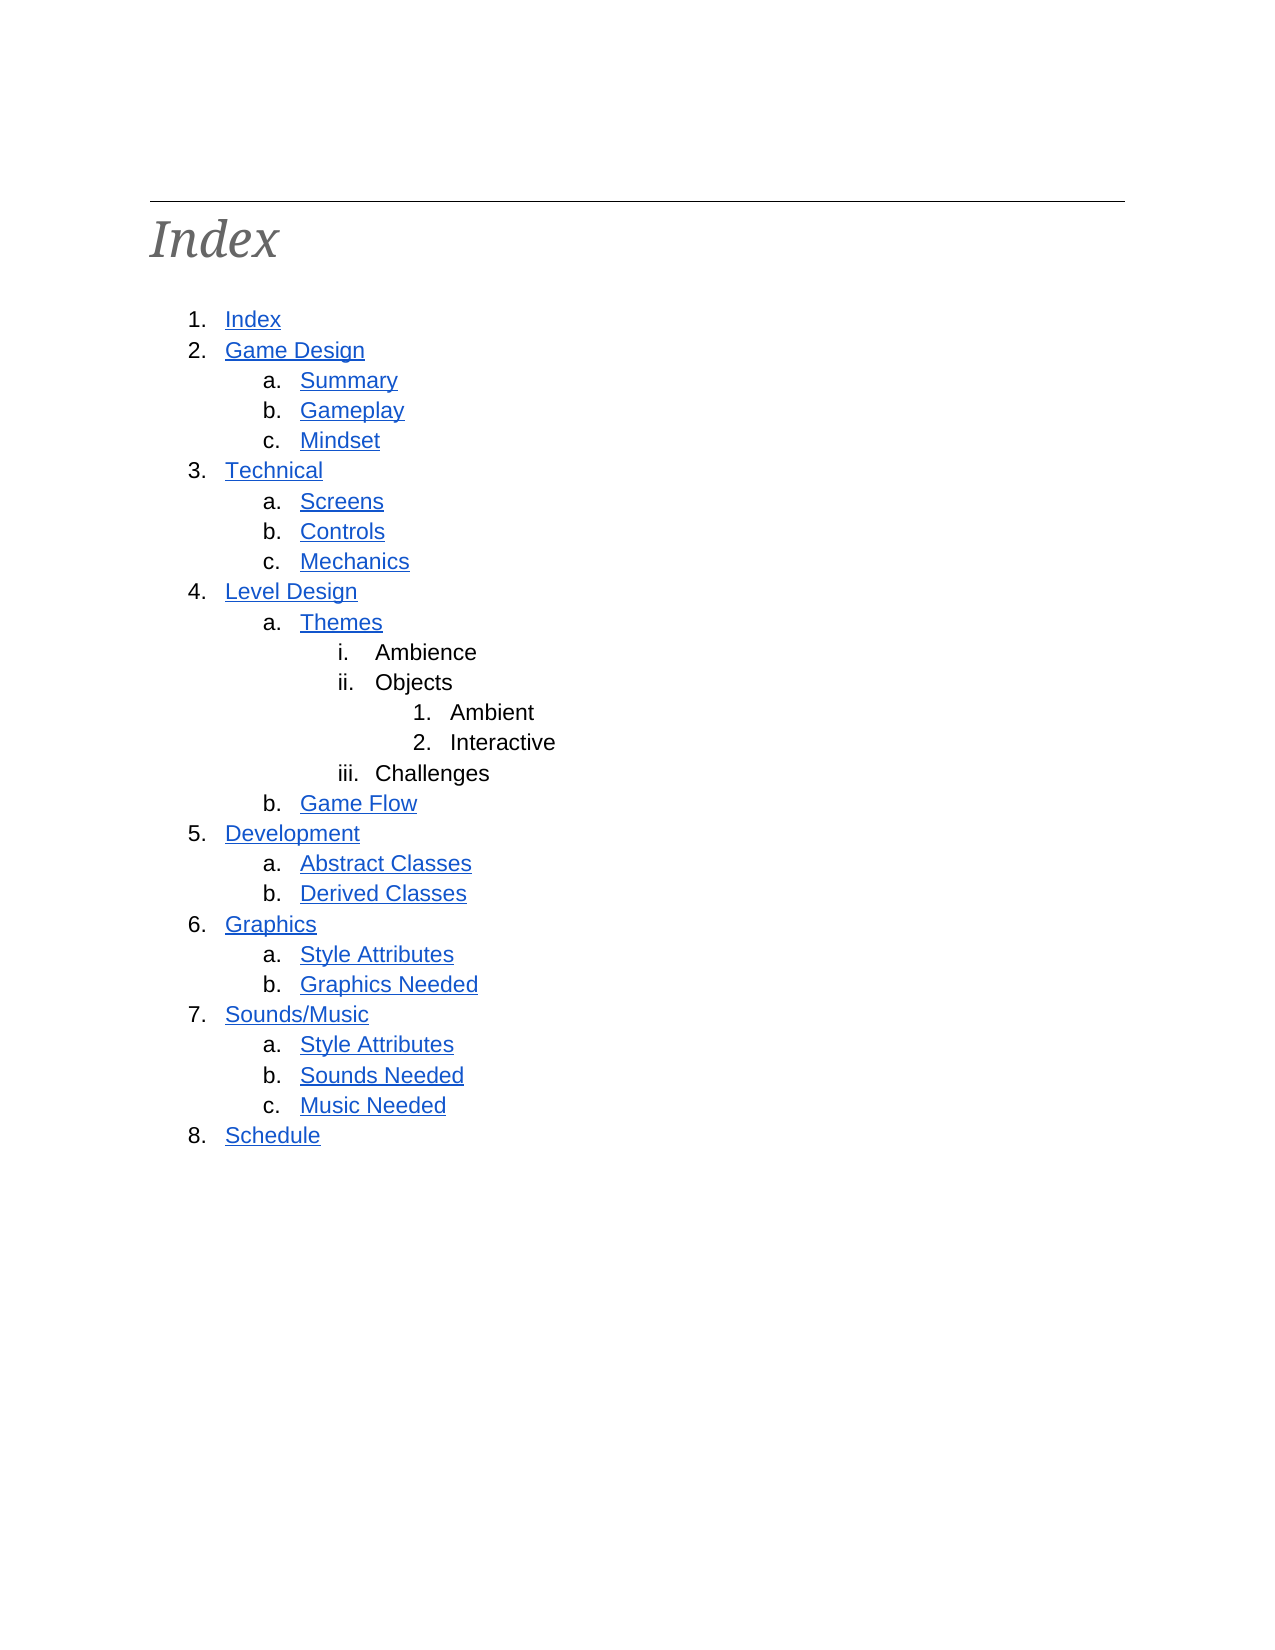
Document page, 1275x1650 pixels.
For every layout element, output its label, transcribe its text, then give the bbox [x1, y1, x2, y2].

list Schedule [188, 1122, 1125, 1148]
list Style Attributes [263, 1031, 1125, 1058]
list Level Design [188, 578, 1125, 604]
list Screens [263, 488, 1125, 514]
list Technical [188, 457, 1125, 484]
list Index [188, 306, 1125, 333]
list Game Design [188, 337, 1125, 363]
list Summary [263, 367, 1125, 393]
text Index [150, 202, 1125, 302]
list Development [188, 820, 1125, 846]
list Sounds Needed [263, 1062, 1125, 1088]
list Game Flow [263, 790, 1125, 816]
list Controls [263, 518, 1125, 544]
list Music Needed [263, 1092, 1125, 1118]
list Mechanics [263, 548, 1125, 574]
list Interactive [413, 729, 1125, 756]
list Derived Classes [263, 880, 1125, 907]
list Themes [263, 608, 1125, 635]
list Sounds/Music [188, 1001, 1125, 1027]
list Graphics [188, 911, 1125, 937]
list Abstract Classes [263, 850, 1125, 876]
list Ambient [413, 699, 1125, 725]
list Ambience [338, 639, 1125, 665]
list Objects [338, 669, 1125, 695]
list Style Attributes [263, 941, 1125, 967]
list Gameplay [263, 397, 1125, 423]
list Mindset [263, 427, 1125, 453]
list Challenges [338, 759, 1125, 786]
list Graphics Needed [263, 971, 1125, 997]
